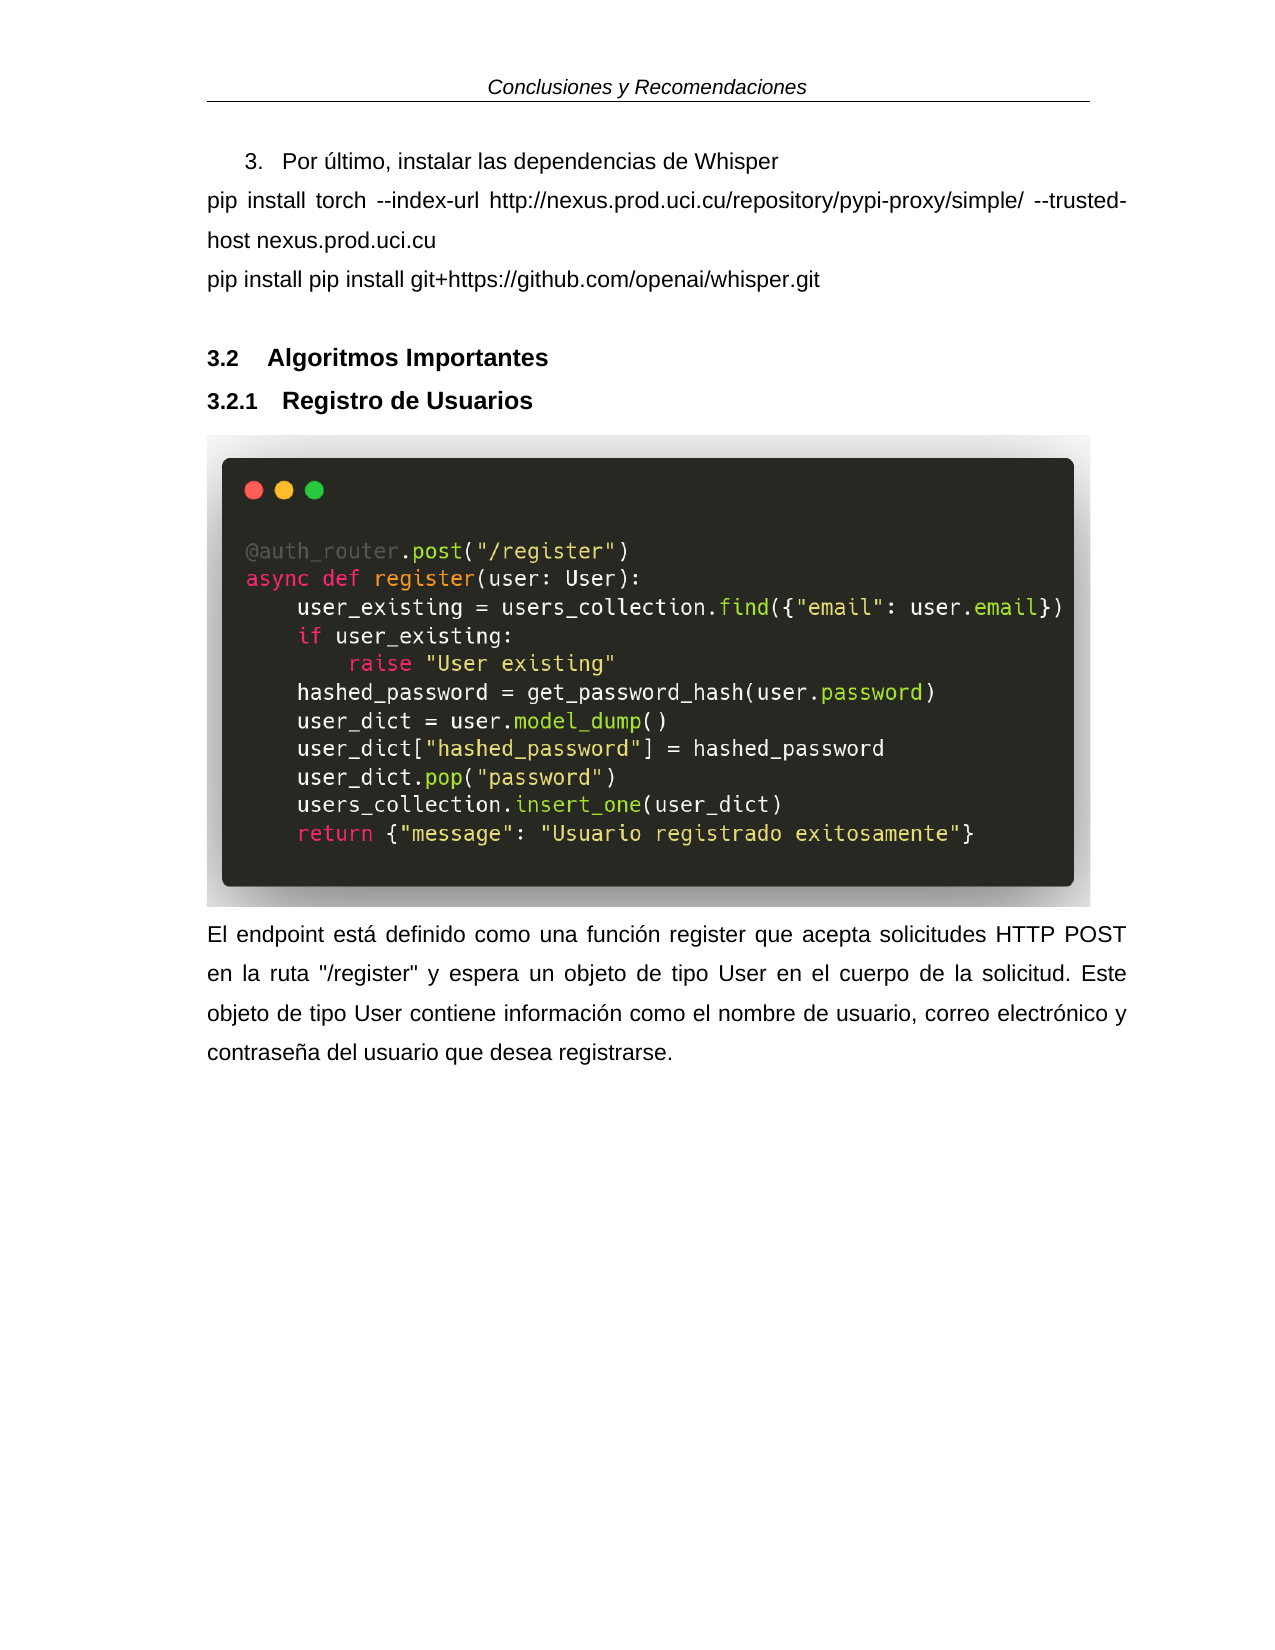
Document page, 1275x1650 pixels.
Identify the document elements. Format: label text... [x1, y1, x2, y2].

picture [206, 435, 1091, 907]
text El endpoint está definido como una función register que acepta solicitudes HTTP POST en la ruta "/register" y espera un objeto de tipo User en el cuerpo de la solicitud. Este objeto de tipo User contiene información como el nombre de usuario, correo electrónico y contraseña del usuario que desea registrarse. [207, 921, 1127, 1066]
text pip install pip install git+https://github.com/openai/whisper.git [207, 266, 1127, 292]
subtitle Algoritmos Importantes [207, 343, 1127, 372]
list Por último, instalar las dependencias de Whisper [244, 148, 1127, 174]
text pip install torch --index-url http://nexus.prod.uci.cu/repository/pypi-proxy/simple/ --trusted-host nexus.prod.uci.cu [207, 187, 1127, 253]
subtitle Registro de Usuarios [207, 386, 1127, 415]
